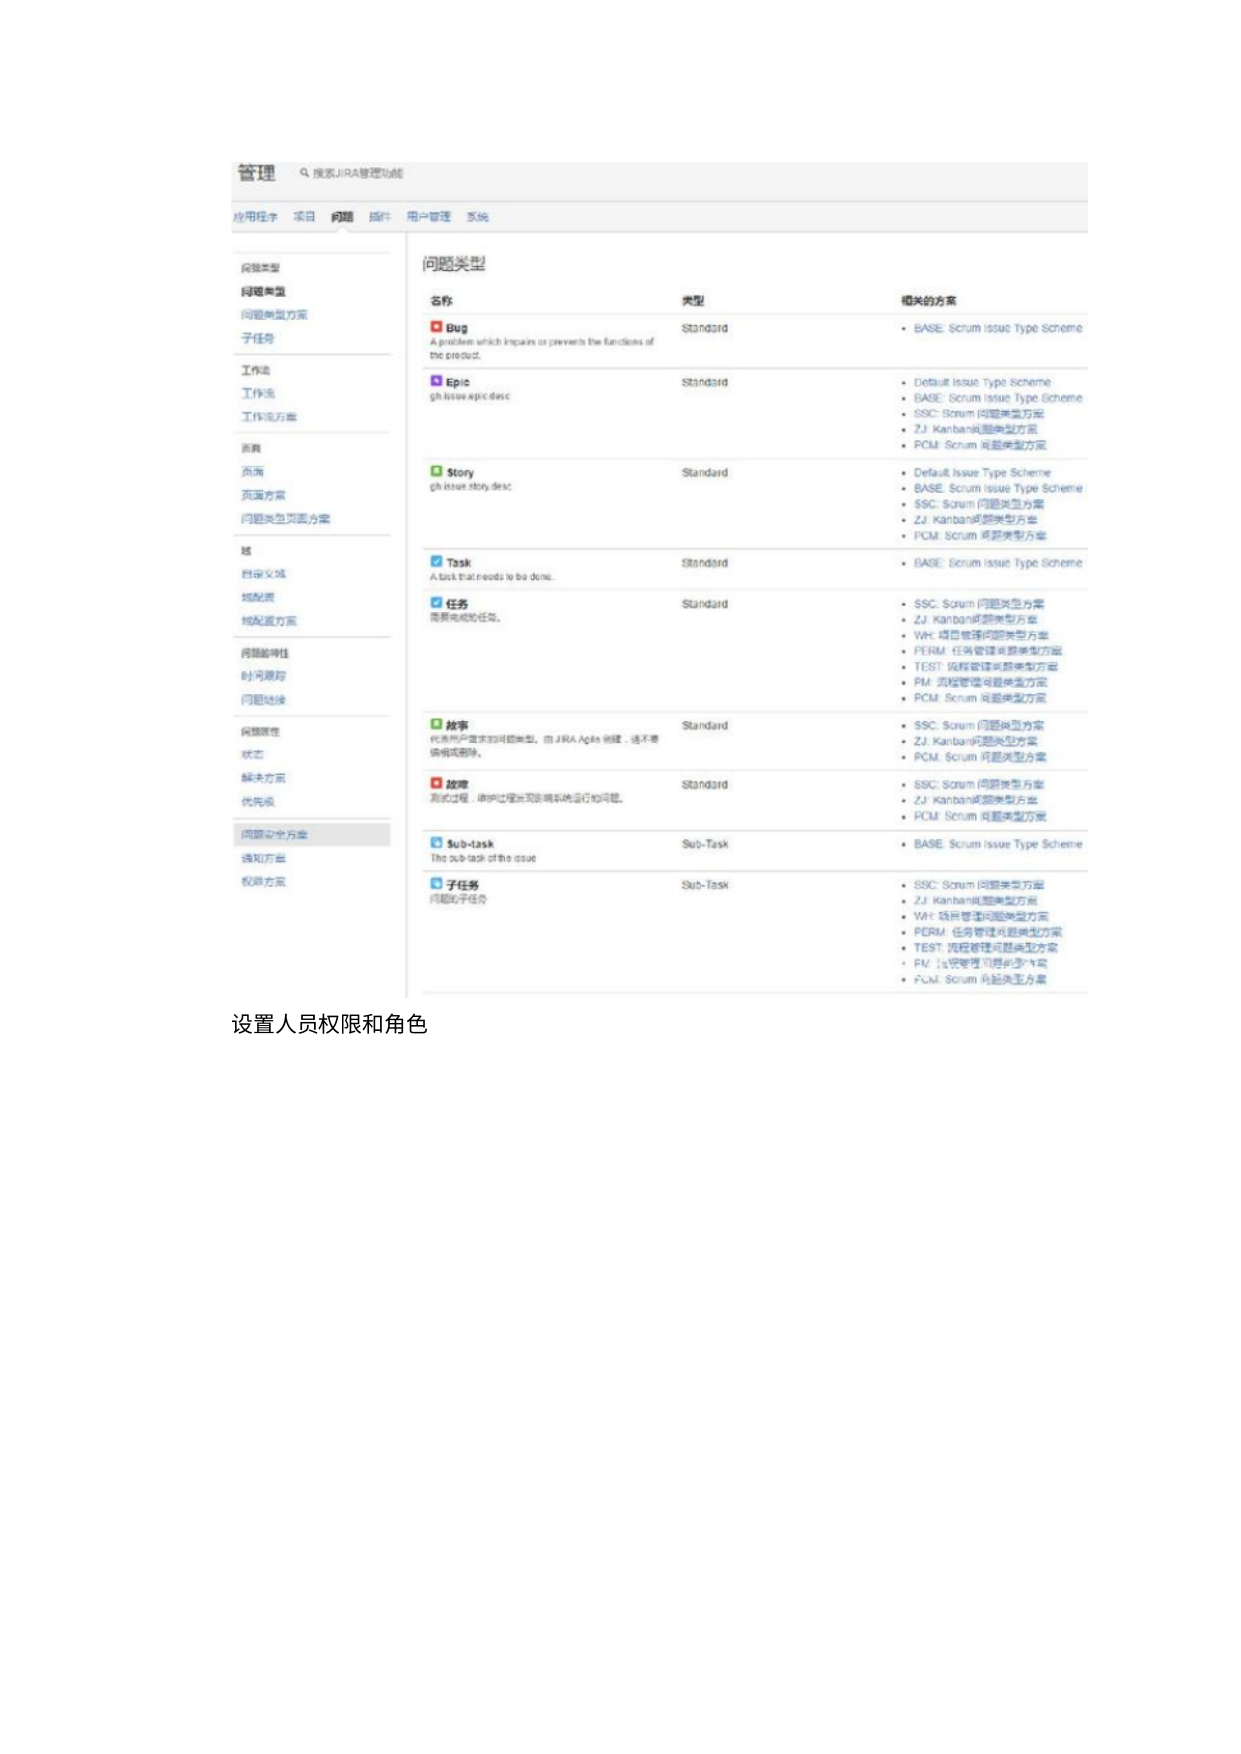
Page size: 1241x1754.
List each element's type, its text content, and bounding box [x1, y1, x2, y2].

text 设置人员权限和角色 [187, 1007, 1053, 1039]
picture [231, 162, 1097, 1002]
